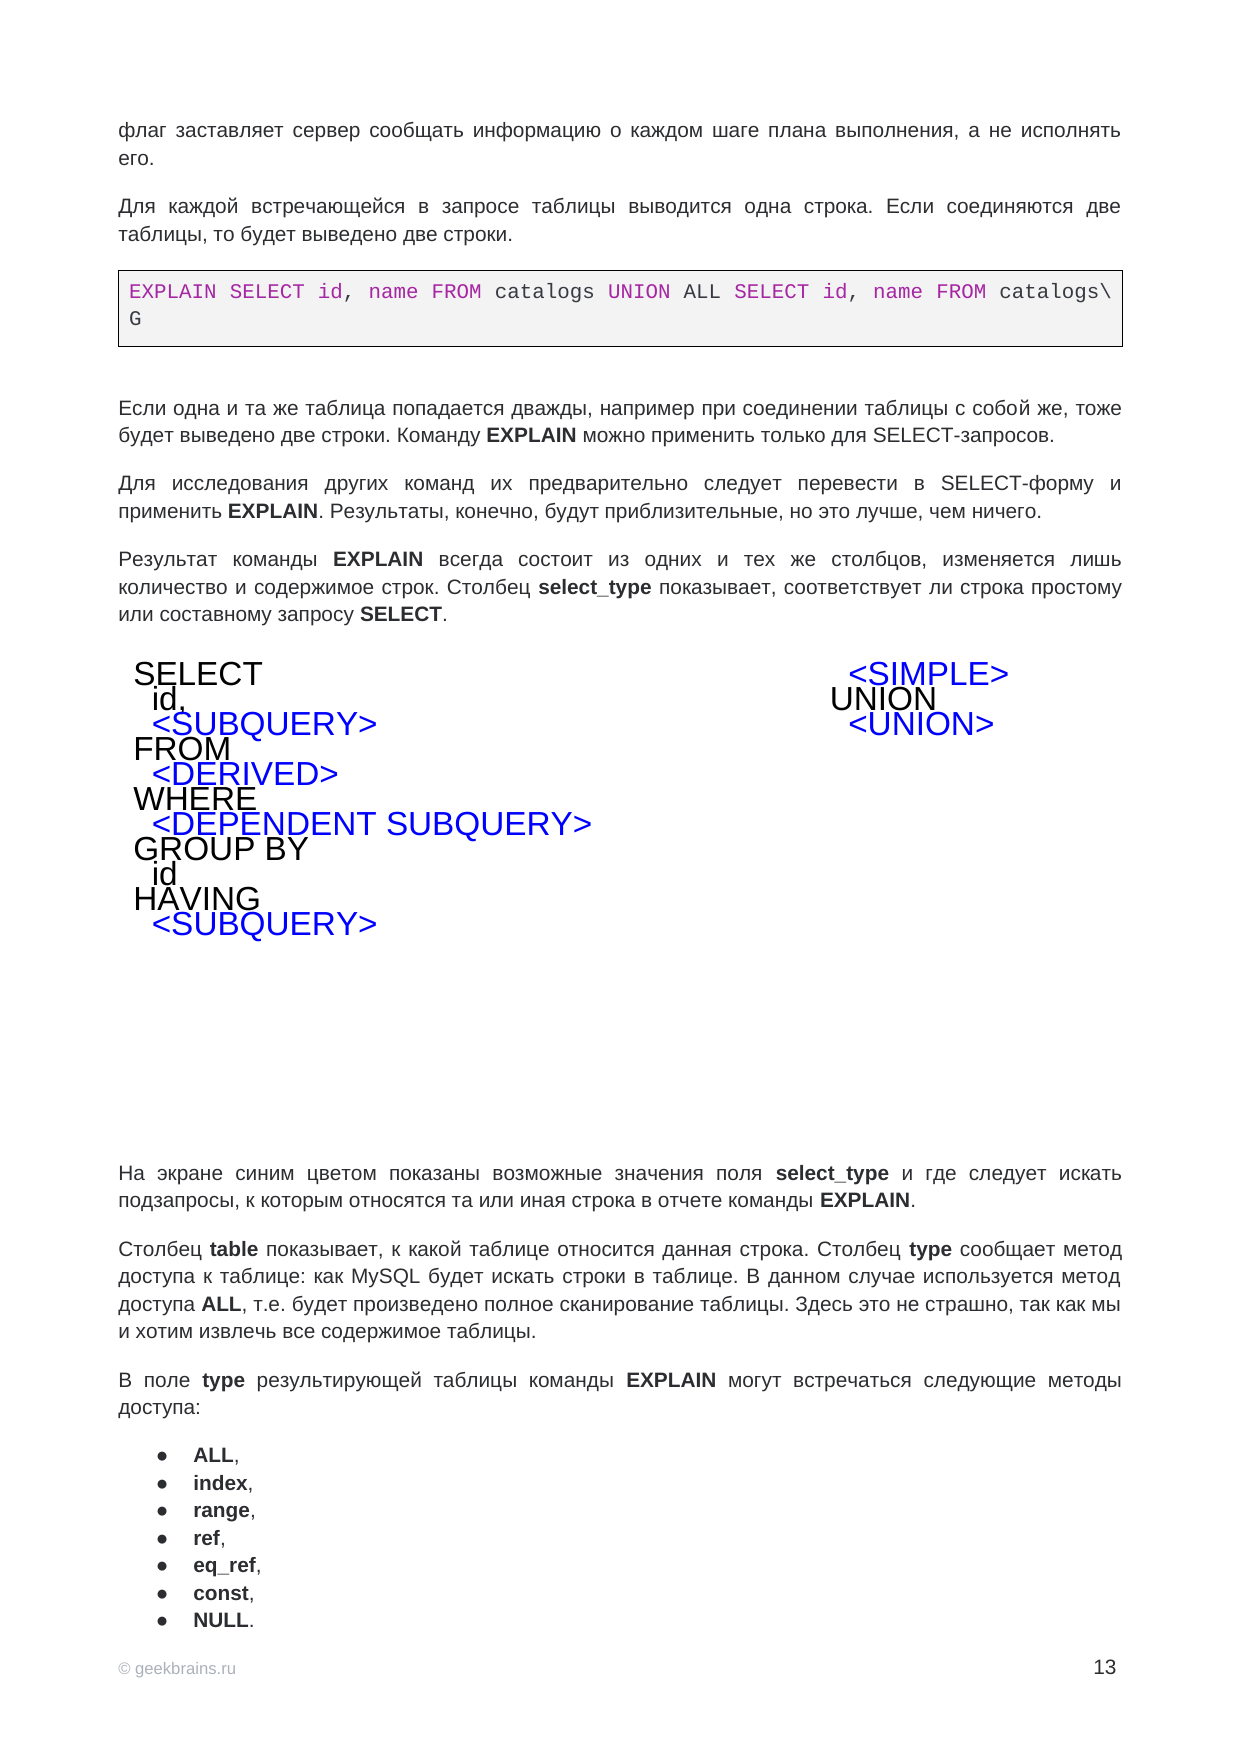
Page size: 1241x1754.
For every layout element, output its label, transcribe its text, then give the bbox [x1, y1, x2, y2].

list ALL, [156, 1443, 1122, 1467]
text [118, 118, 1122, 169]
text Столбец table показывает, к какой таблице относится данная строка. Столбец type сообщает метод доступа к таблице: как MySQL будет искать строки в таблице. В данном случае используется метод доступа ALL, т.е. будет произведено полное сканирование таблицы. Здесь это не страшно, так как мы и хотим извлечь все содержимое таблицы. [118, 1237, 1122, 1343]
list eq_ref, [156, 1553, 1122, 1577]
list const, [156, 1581, 1122, 1605]
text В поле type результирующей таблицы команды EXPLAIN могут встречаться следующие методы доступа: [118, 1367, 1122, 1419]
list ref, [156, 1526, 1122, 1550]
text На экране синим цветом показаны возможные значения поля select_type и где следует искать подзапросы, к которым относятся та или иная строка в отчете команды EXPLAIN. [118, 1161, 1122, 1212]
text Для каждой встречающейся в запросе таблицы выводится одна строка. Если соединяются две таблицы, то будет выведено две строки. [118, 194, 1122, 245]
text Результат команды EXPLAIN всегда состоит из одних и тех же столбцов, изменяется лишь количество и содержимое строк. Столбец select_type показывает, соответствует ли строка простому или составному запросу SELECT. [118, 547, 1122, 626]
table_header EXPLAIN SELECT id, name FROM catalogs UNION ALL SELECT id, name FROM catalogs\G [119, 271, 1122, 346]
list range, [156, 1498, 1122, 1522]
list NULL. [156, 1608, 1122, 1632]
text Если одна и та же таблица попадается дважды, например при соединении таблицы с собой же, тоже будет выведено две строки. Команду EXPLAIN можно применить только для SELECT-запросов. [118, 368, 1122, 447]
text Для исследования других команд их предварительно следует перевести в SELECT-форму и применить EXPLAIN. Результаты, конечно, будут приблизительные, но это лучше, чем ничего. [118, 471, 1122, 523]
list index, [156, 1471, 1122, 1495]
